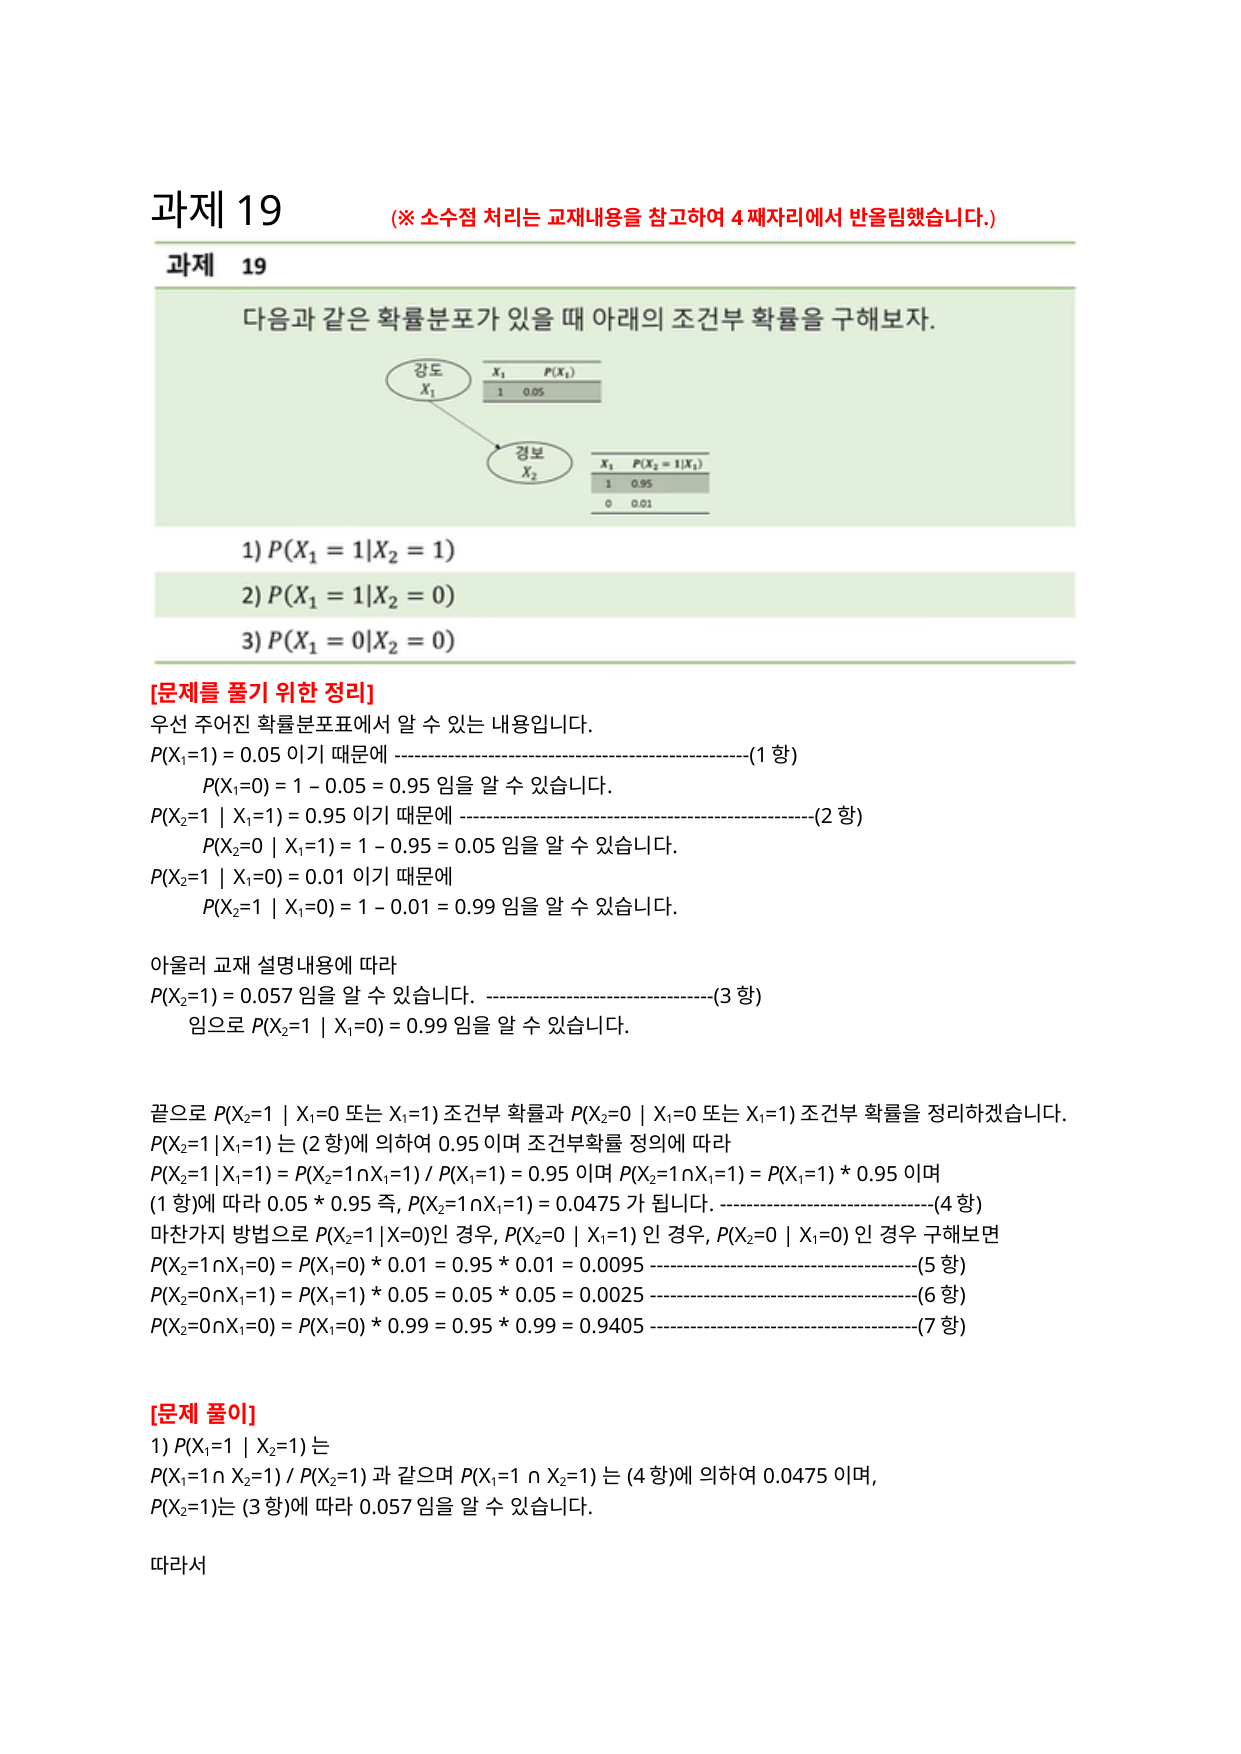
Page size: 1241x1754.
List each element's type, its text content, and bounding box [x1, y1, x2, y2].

text 과제19 (※ 소수점 처리는 교재내용을 참고하여 4째자리에서 반올림했습니다.) [150, 177, 1090, 238]
text P(X2=1 | X1=0) = 1 – 0.01 = 0.99 임을 알 수 있습니다. [150, 890, 1090, 921]
text 아울러 교재 설명내용에 따라 [150, 949, 1090, 979]
text 1) P(X1=1 | X2=1) 는 [150, 1429, 1090, 1460]
picture [150, 237, 1083, 676]
text P(X2=1) = 0.057 임을 알 수 있습니다. ----------------------------------(3항) [150, 979, 1090, 1009]
text [문제를 풀기 위한 정리] [150, 675, 1090, 708]
text 임으로 P(X2=1 | X1=0) = 0.99 임을 알 수 있습니다. [150, 1009, 1090, 1040]
text P(X2=1 | X1=1) = 0.95 이기 때문에 -----------------------------------------------------(2항) [150, 799, 1090, 830]
text P(X2=1)는 (3항)에 따라 0.057임을 알 수 있습니다. [150, 1490, 1090, 1520]
text 우선 주어진 확률분포표에서 알 수 있는 내용입니다. [150, 708, 1090, 739]
text P(X2=1|X1=1) 는 (2항)에 의하여 0.95이며 조건부확률 정의에 따라 [150, 1127, 1090, 1157]
text 따라서 [150, 1549, 1090, 1579]
text 끝으로 P(X2=1 | X1=0 또는 X1=1) 조건부 확률과 P(X2=0 | X1=0 또는 X1=1) 조건부 확률을 정리하겠습니다. [150, 1097, 1090, 1127]
text P(X1=1∩ X2=1) / P(X2=1) 과 같으며 P(X1=1 ∩ X2=1) 는 (4항)에 의하여 0.0475 이며, [150, 1460, 1090, 1490]
text [문제 풀이] [150, 1396, 1090, 1429]
text P(X2=1|X1=1) = P(X2=1∩X1=1) / P(X1=1) = 0.95 이며 P(X2=1∩X1=1) = P(X1=1) * 0.95 이며 [150, 1157, 1090, 1188]
text P(X1=0) = 1 – 0.05 = 0.95 임을 알 수 있습니다. [150, 769, 1090, 799]
text P(X2=1∩X1=0) = P(X1=0) * 0.01 = 0.95 * 0.01 = 0.0095 ----------------------------------------(5항) [150, 1248, 1090, 1279]
text 마찬가지 방법으로 P(X2=1|X=0)인 경우, P(X2=0 | X1=1) 인 경우, P(X2=0 | X1=0) 인 경우 구해보면 [150, 1218, 1090, 1248]
text P(X1=1) = 0.05 이기 때문에 -----------------------------------------------------(1항) [150, 739, 1090, 769]
text P(X2=1 | X1=0) = 0.01 이기 때문에 [150, 860, 1090, 890]
text (1항)에 따라 0.05 * 0.95 즉, P(X2=1∩X1=1) = 0.0475 가 됩니다. --------------------------------(4항) [150, 1188, 1090, 1218]
text P(X2=0∩X1=0) = P(X1=0) * 0.99 = 0.95 * 0.99 = 0.9405 ----------------------------------------(7항) [150, 1309, 1090, 1339]
text P(X2=0∩X1=1) = P(X1=1) * 0.05 = 0.05 * 0.05 = 0.0025 ----------------------------------------(6항) [150, 1279, 1090, 1309]
text P(X2=0 | X1=1) = 1 – 0.95 = 0.05 임을 알 수 있습니다. [150, 830, 1090, 860]
